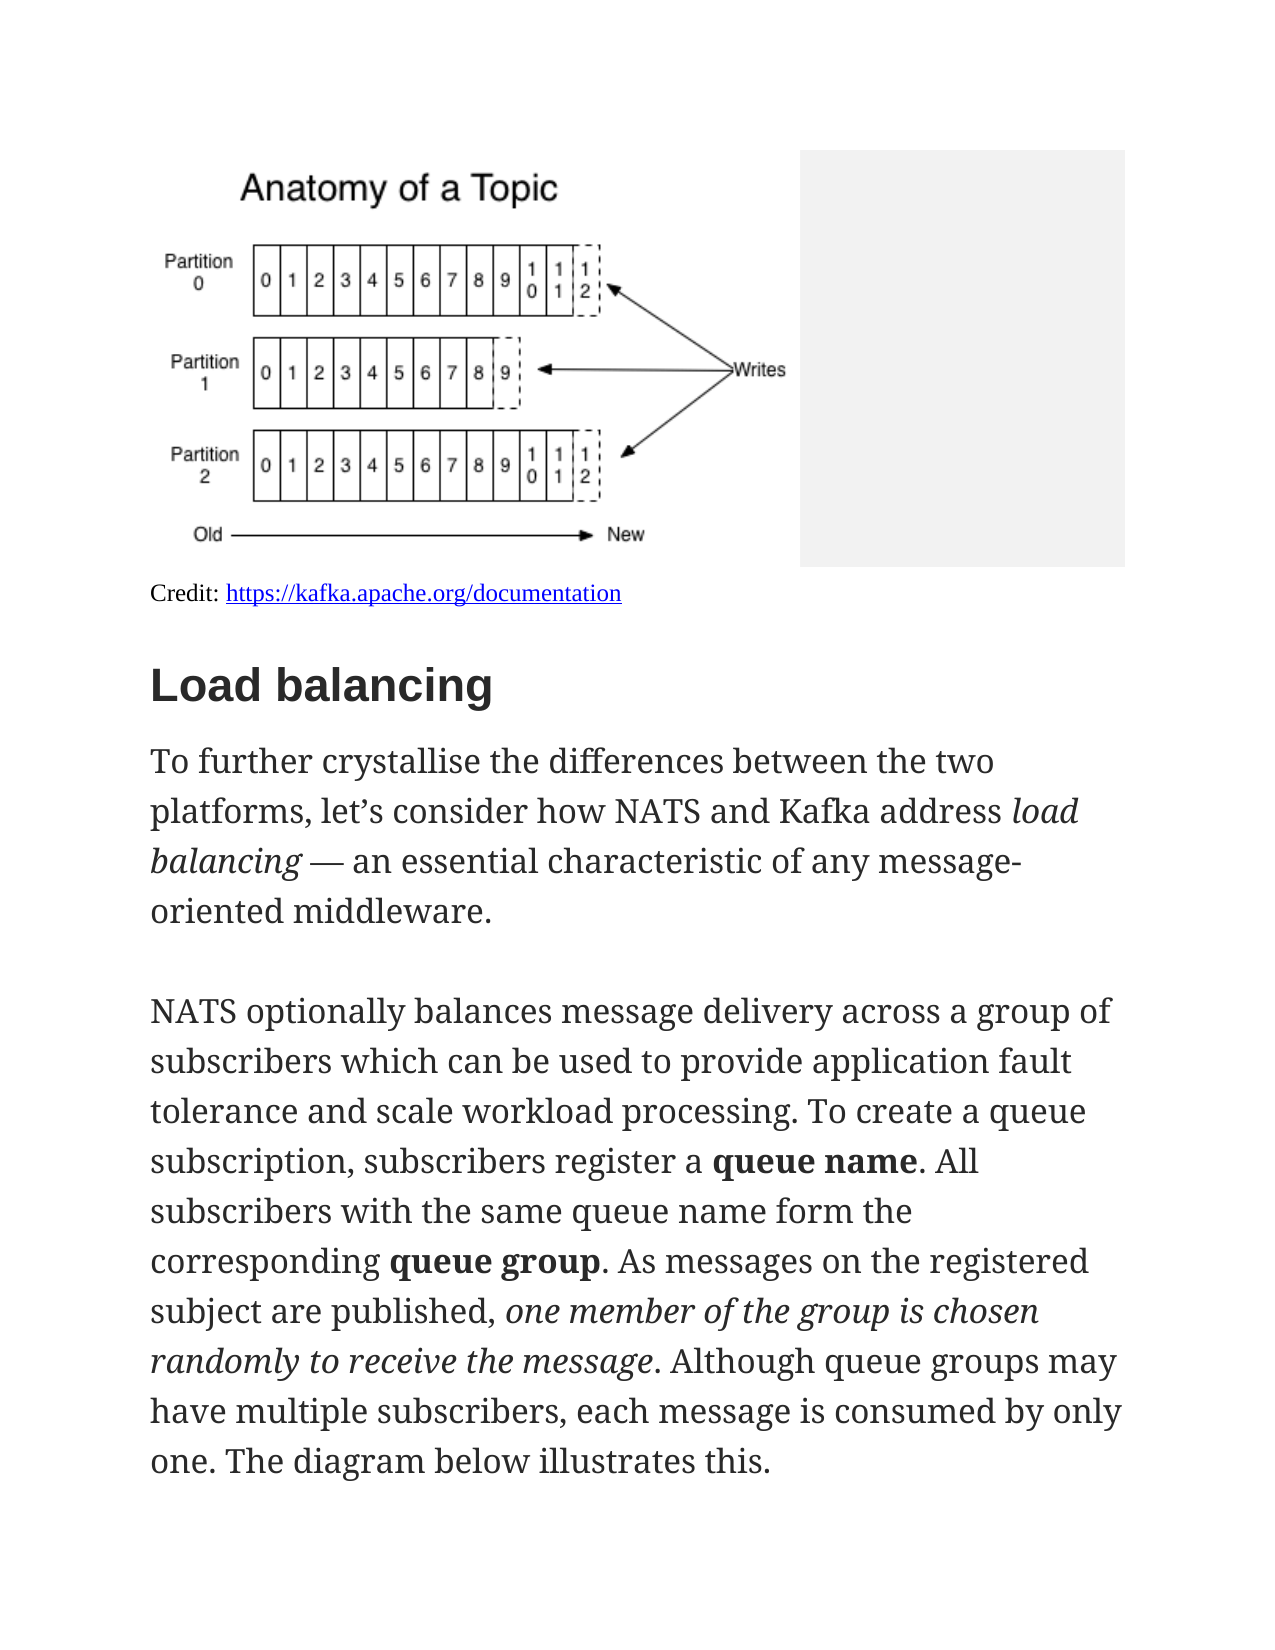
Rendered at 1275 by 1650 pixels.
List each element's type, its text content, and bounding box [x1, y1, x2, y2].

text NATS optionally balances message delivery across a group of subscribers which can be used to provide application fault tolerance and scale workload processing. To create a queue subscription, subscribers register a queue name. All subscribers with the same queue name form the corresponding queue group. As messages on the registered subject are published, one member of the group is chosen randomly to receive the message. Although queue groups may have multiple subscribers, each message is consumed by only one. The diagram below illustrates this. [150, 983, 1125, 1483]
text Load balancing [150, 655, 1125, 711]
text Credit: https://kafka.apache.org/documentation [150, 578, 1125, 606]
picture [150, 150, 800, 568]
text To further crystallise the differences between the two platforms, let’s consider how NATS and Kafka address load balancing — an essential characteristic of any message-oriented middleware. [150, 733, 1125, 933]
